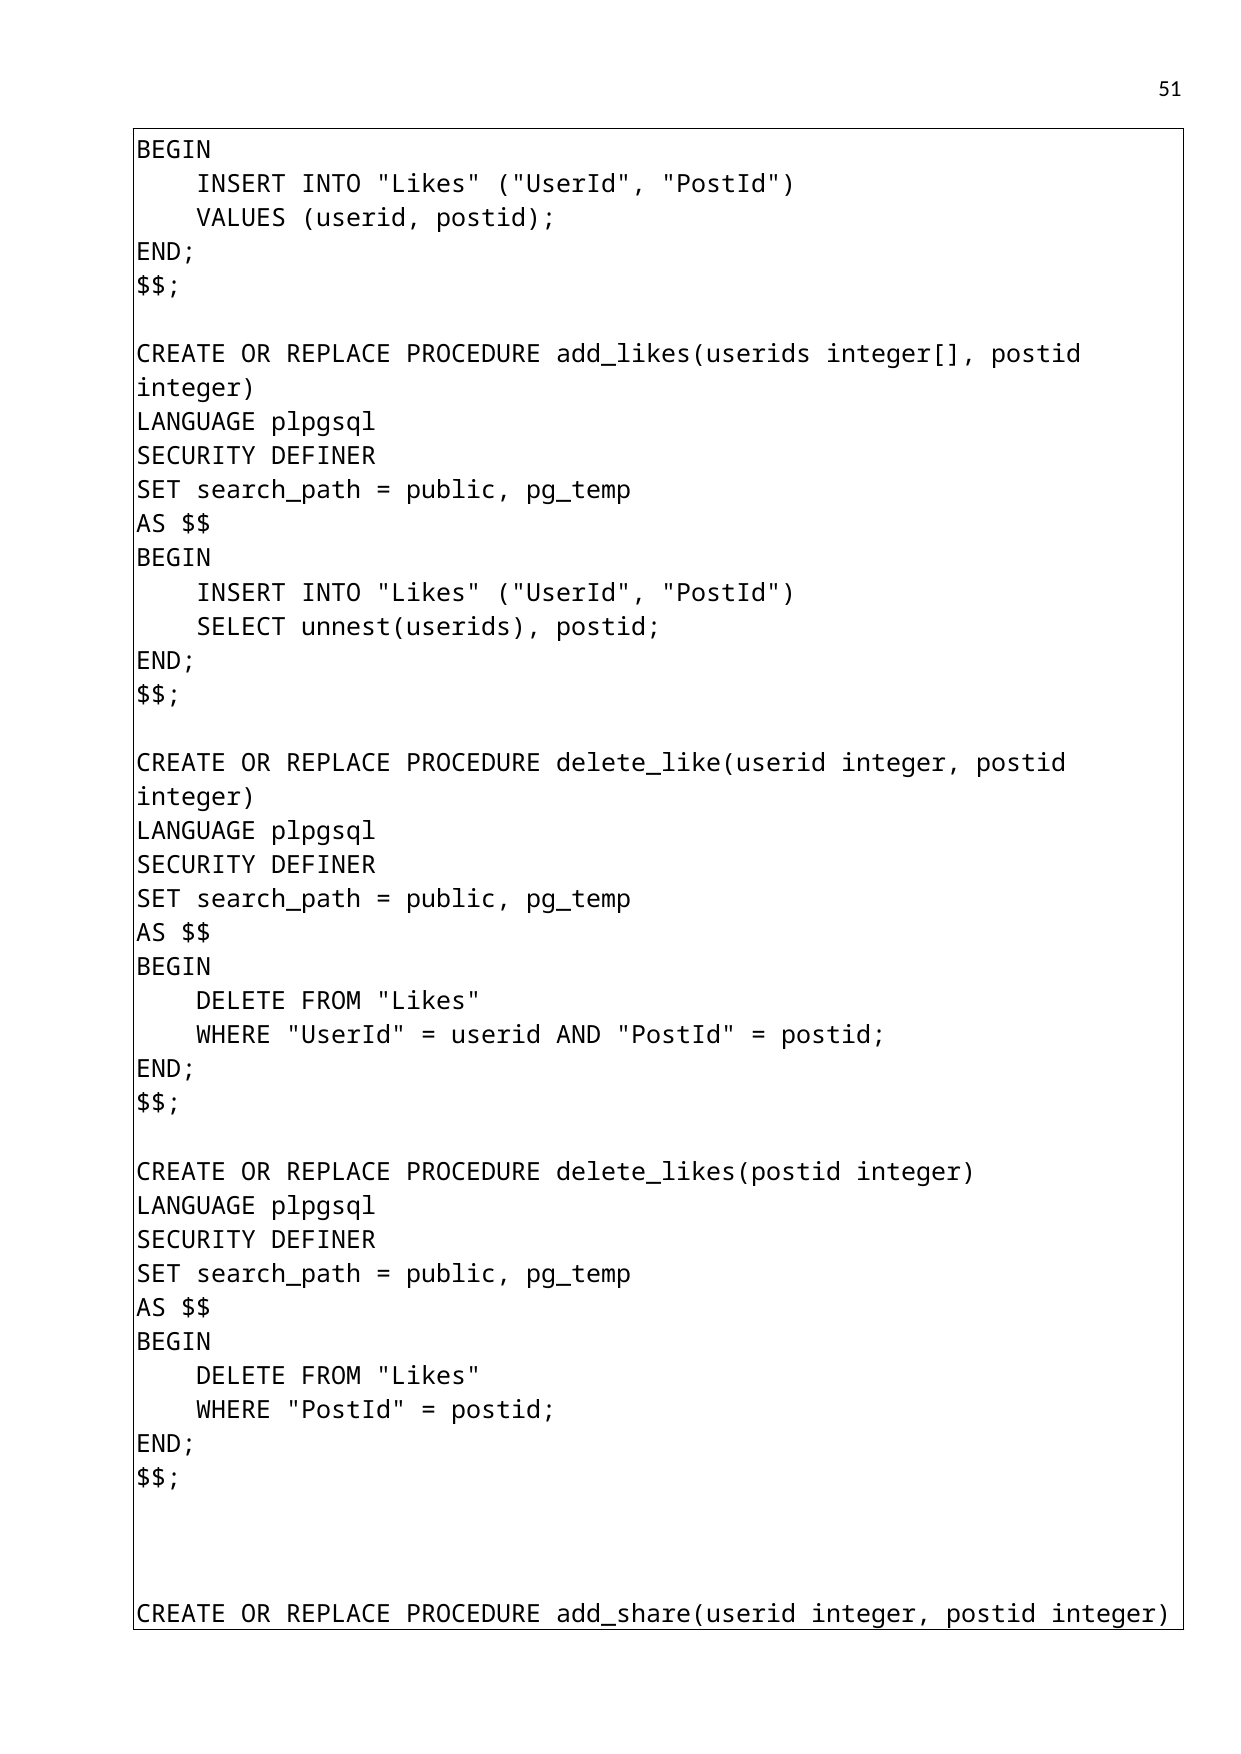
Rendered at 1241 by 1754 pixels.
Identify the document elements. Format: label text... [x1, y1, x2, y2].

text BEGIN [136, 1323, 1181, 1358]
text CREATE OR REPLACE PROCEDURE delete_likes(postid integer) [136, 1153, 1181, 1187]
text LANGUAGE plpgsql [136, 813, 1181, 847]
text DELETE FROM "Likes" [136, 1358, 1181, 1392]
text INSERT INTO "Likes" ("UserId", "PostId") [136, 574, 1181, 608]
text AS $$ [136, 1289, 1181, 1323]
text SECURITY DEFINER [136, 847, 1181, 881]
text END; [136, 1051, 1181, 1085]
text SET search_path = public, pg_temp [136, 881, 1181, 915]
text SET search_path = public, pg_temp [136, 1255, 1181, 1289]
text $$; [136, 1085, 1181, 1119]
text SECURITY DEFINER [136, 1221, 1181, 1255]
text SELECT unnest(userids), postid; [136, 608, 1181, 642]
text $$; [136, 676, 1181, 710]
text END; [136, 233, 1181, 268]
text DELETE FROM "Likes" [136, 983, 1181, 1017]
text CREATE OR REPLACE PROCEDURE add_share(userid integer, postid integer) [136, 1596, 1181, 1629]
text LANGUAGE plpgsql [136, 404, 1181, 438]
text BEGIN [134, 129, 1183, 165]
text END; [136, 1426, 1181, 1460]
text END; [136, 642, 1181, 676]
text $$; [136, 268, 1181, 302]
text CREATE OR REPLACE PROCEDURE add_likes(userids integer[], postid integer) [136, 336, 1181, 404]
text AS $$ [136, 506, 1181, 540]
text AS $$ [136, 915, 1181, 949]
text BEGIN [136, 949, 1181, 983]
text INSERT INTO "Likes" ("UserId", "PostId") [136, 165, 1181, 199]
text CREATE OR REPLACE PROCEDURE delete_like(userid integer, postid integer) [136, 744, 1181, 813]
text VALUES (userid, postid); [136, 199, 1181, 233]
text SECURITY DEFINER [136, 438, 1181, 472]
text WHERE "PostId" = postid; [136, 1392, 1181, 1426]
text $$; [136, 1460, 1181, 1494]
text BEGIN [136, 540, 1181, 574]
text LANGUAGE plpgsql [136, 1187, 1181, 1221]
text SET search_path = public, pg_temp [136, 472, 1181, 506]
text WHERE "UserId" = userid AND "PostId" = postid; [136, 1017, 1181, 1051]
